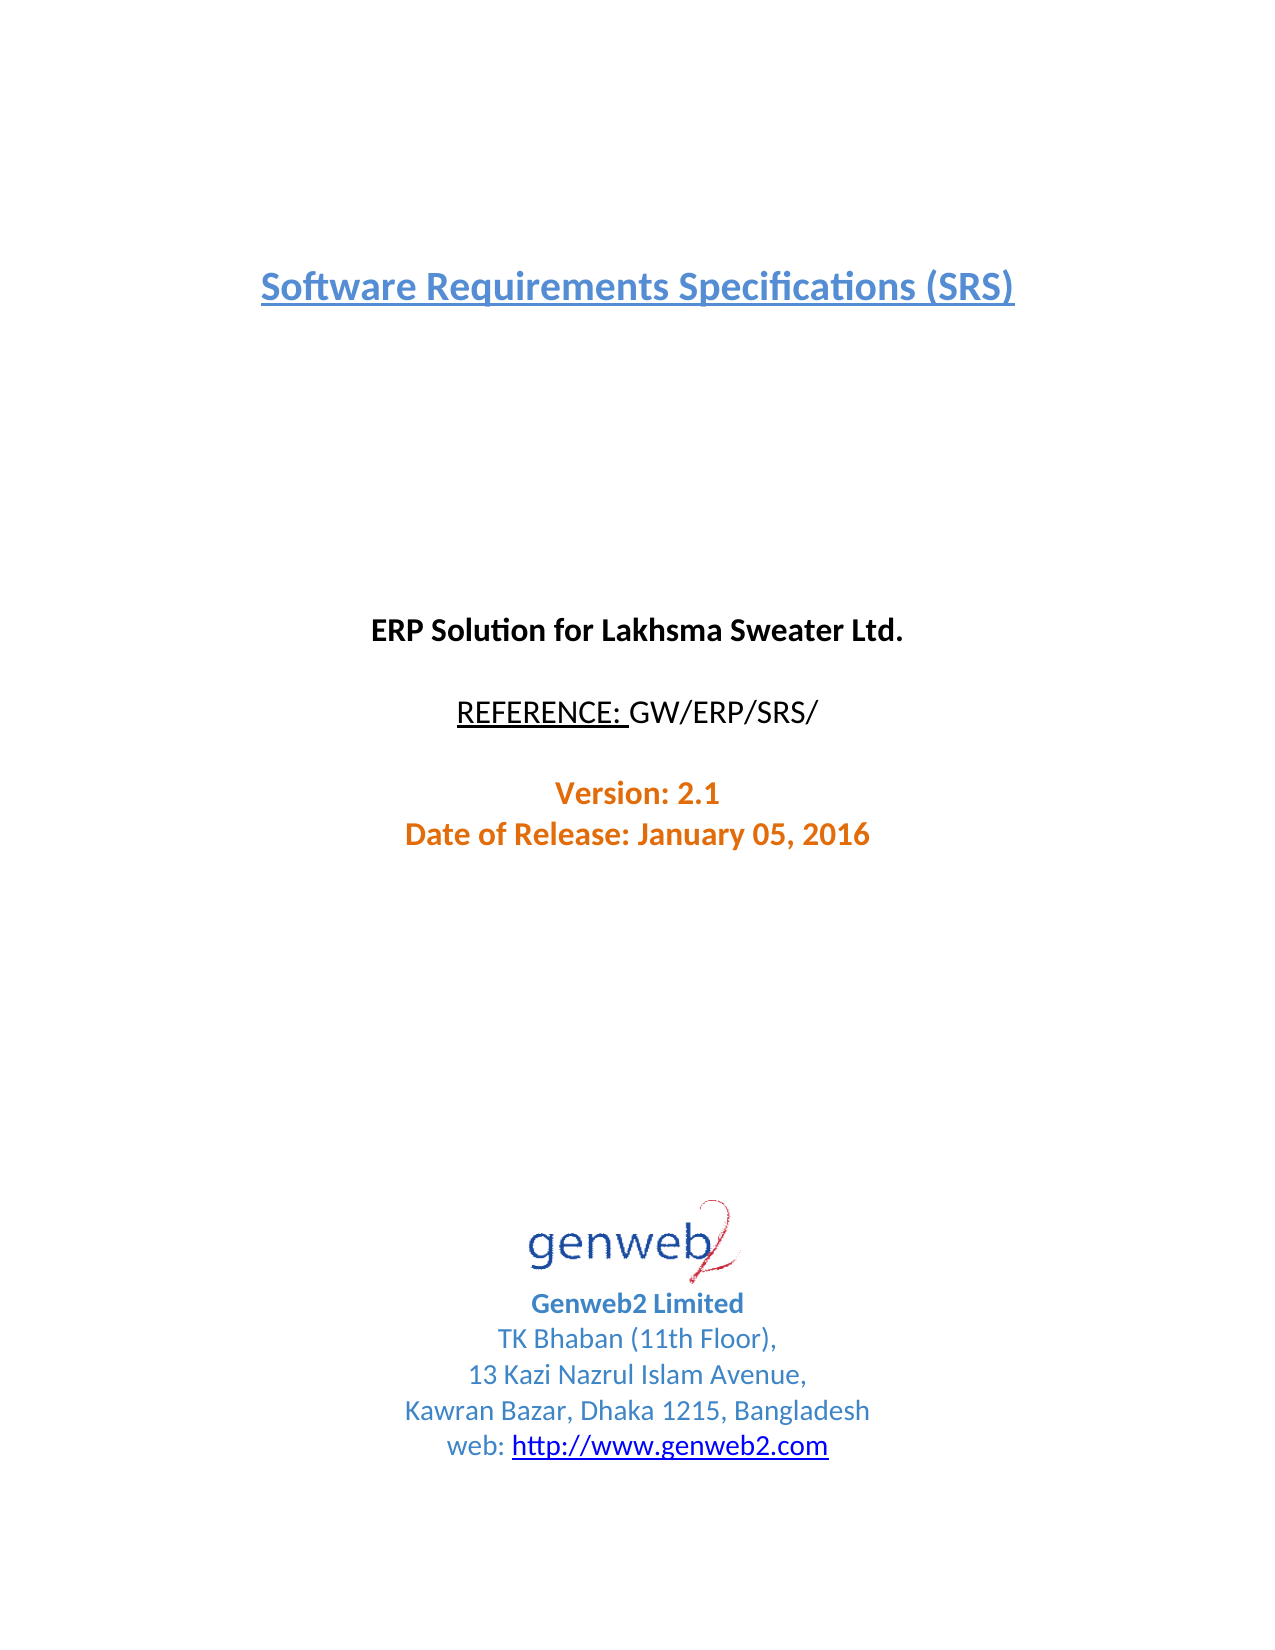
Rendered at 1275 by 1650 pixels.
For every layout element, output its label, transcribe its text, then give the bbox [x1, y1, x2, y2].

text TK Bhaban (11th Floor), [150, 1321, 1125, 1356]
title Version: 2.1 [150, 772, 1125, 813]
picture [528, 1200, 747, 1285]
text Kawran Bazar, Dhaka 1215, Bangladesh [150, 1392, 1125, 1427]
title Date of Release: January 05, 2016 [150, 813, 1125, 853]
title REFERENCE: GW/ERP/SRS/ [150, 691, 1125, 731]
text 13 Kazi Nazrul Islam Avenue, [150, 1356, 1125, 1392]
text ERP Solution for Lakhsma Sweater Ltd. [150, 609, 1125, 650]
text Genweb2 Limited [150, 1285, 1125, 1321]
text Software Requirements Specifications (SRS) [150, 260, 1125, 311]
text web: http://www.genweb2.com [150, 1427, 1125, 1463]
